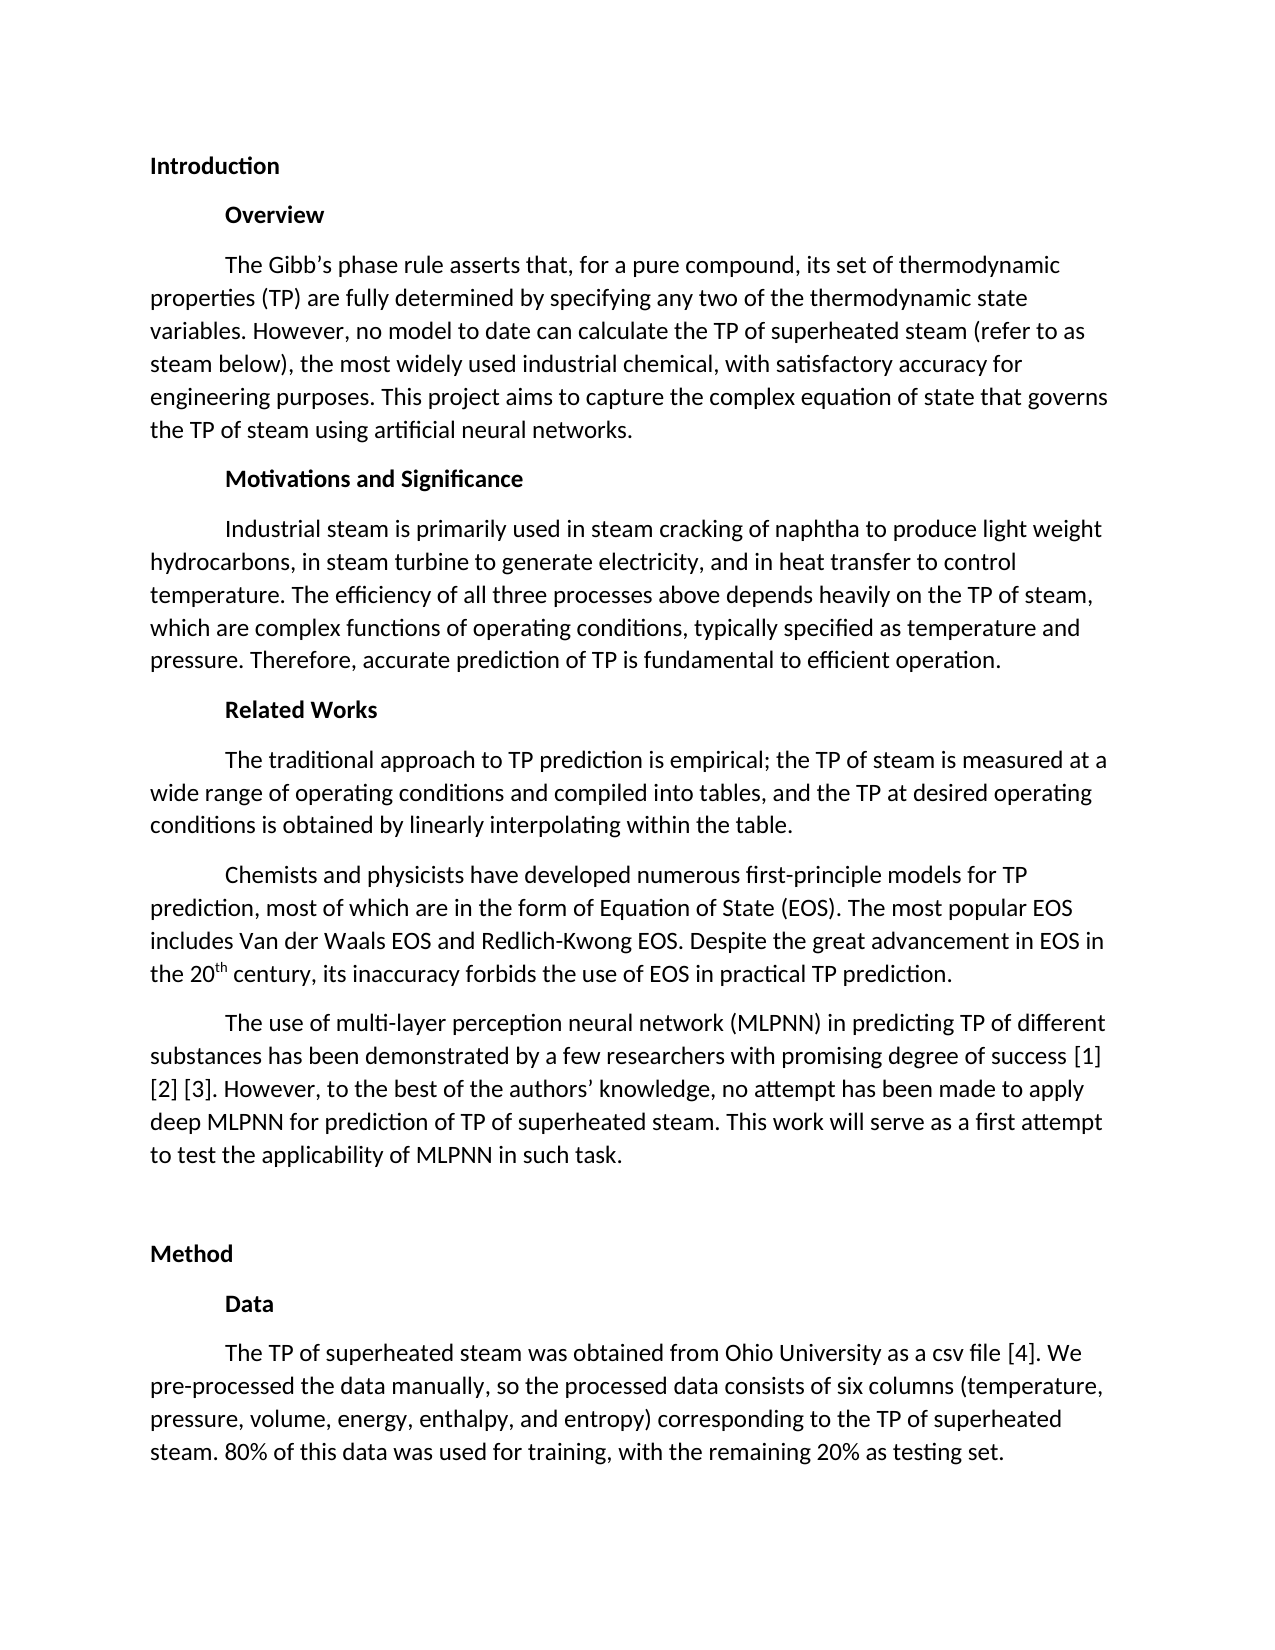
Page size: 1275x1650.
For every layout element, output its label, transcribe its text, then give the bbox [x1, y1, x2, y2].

text Chemists and physicists have developed numerous first-principle models for TP prediction, most of which are in the form of Equation of State (EOS). The most popular EOS includes Van der Waals EOS and Redlich-Kwong EOS. Despite the great advancement in EOS in the 20th century, its inaccuracy forbids the use of EOS in practical TP prediction. [150, 859, 1125, 988]
text Related Works [150, 694, 1125, 725]
text Industrial steam is primarily used in steam cracking of naphtha to produce light weight hydrocarbons, in steam turbine to generate electricity, and in heat transfer to control temperature. The efficiency of all three processes above depends heavily on the TP of steam, which are complex functions of operating conditions, typically specified as temperature and pressure. Therefore, accurate prediction of TP is fundamental to efficient operation. [150, 513, 1125, 675]
text The use of multi-layer perception neural network (MLPNN) in predicting TP of different substances has been demonstrated by a few researchers with promising degree of success . However, to the best of the authors’ knowledge, no attempt has been made to apply deep MLPNN for prediction of TP of superheated steam. This work will serve as a first attempt to test the applicability of MLPNN in such task. [150, 1007, 1125, 1170]
text The Gibb’s phase rule asserts that, for a pure compound, its set of thermodynamic properties (TP) are fully determined by specifying any two of the thermodynamic state variables. However, no model to date can calculate the TP of superheated steam (refer to as steam below), the most widely used industrial chemical, with satisfactory accuracy for engineering purposes. This project aims to capture the complex equation of state that governs the TP of steam using artificial neural networks. [150, 249, 1125, 444]
text The TP of superheated steam was obtained from Ohio University as a csv file. We pre-processed the data manually, so the processed data consists of six columns (temperature, pressure, volume, energy, enthalpy, and entropy) corresponding to the TP of superheated steam. 80% of this data was used for training, with the remaining 20% as testing set. [150, 1337, 1125, 1467]
text Motivations and Significance [150, 463, 1125, 494]
text Overview [150, 199, 1125, 230]
text Method [150, 1238, 1125, 1269]
text Introduction [150, 150, 1125, 181]
text Data [150, 1288, 1125, 1318]
text The traditional approach to TP prediction is empirical; the TP of steam is measured at a wide range of operating conditions and compiled into tables, and the TP at desired operating conditions is obtained by linearly interpolating within the table. [150, 744, 1125, 840]
